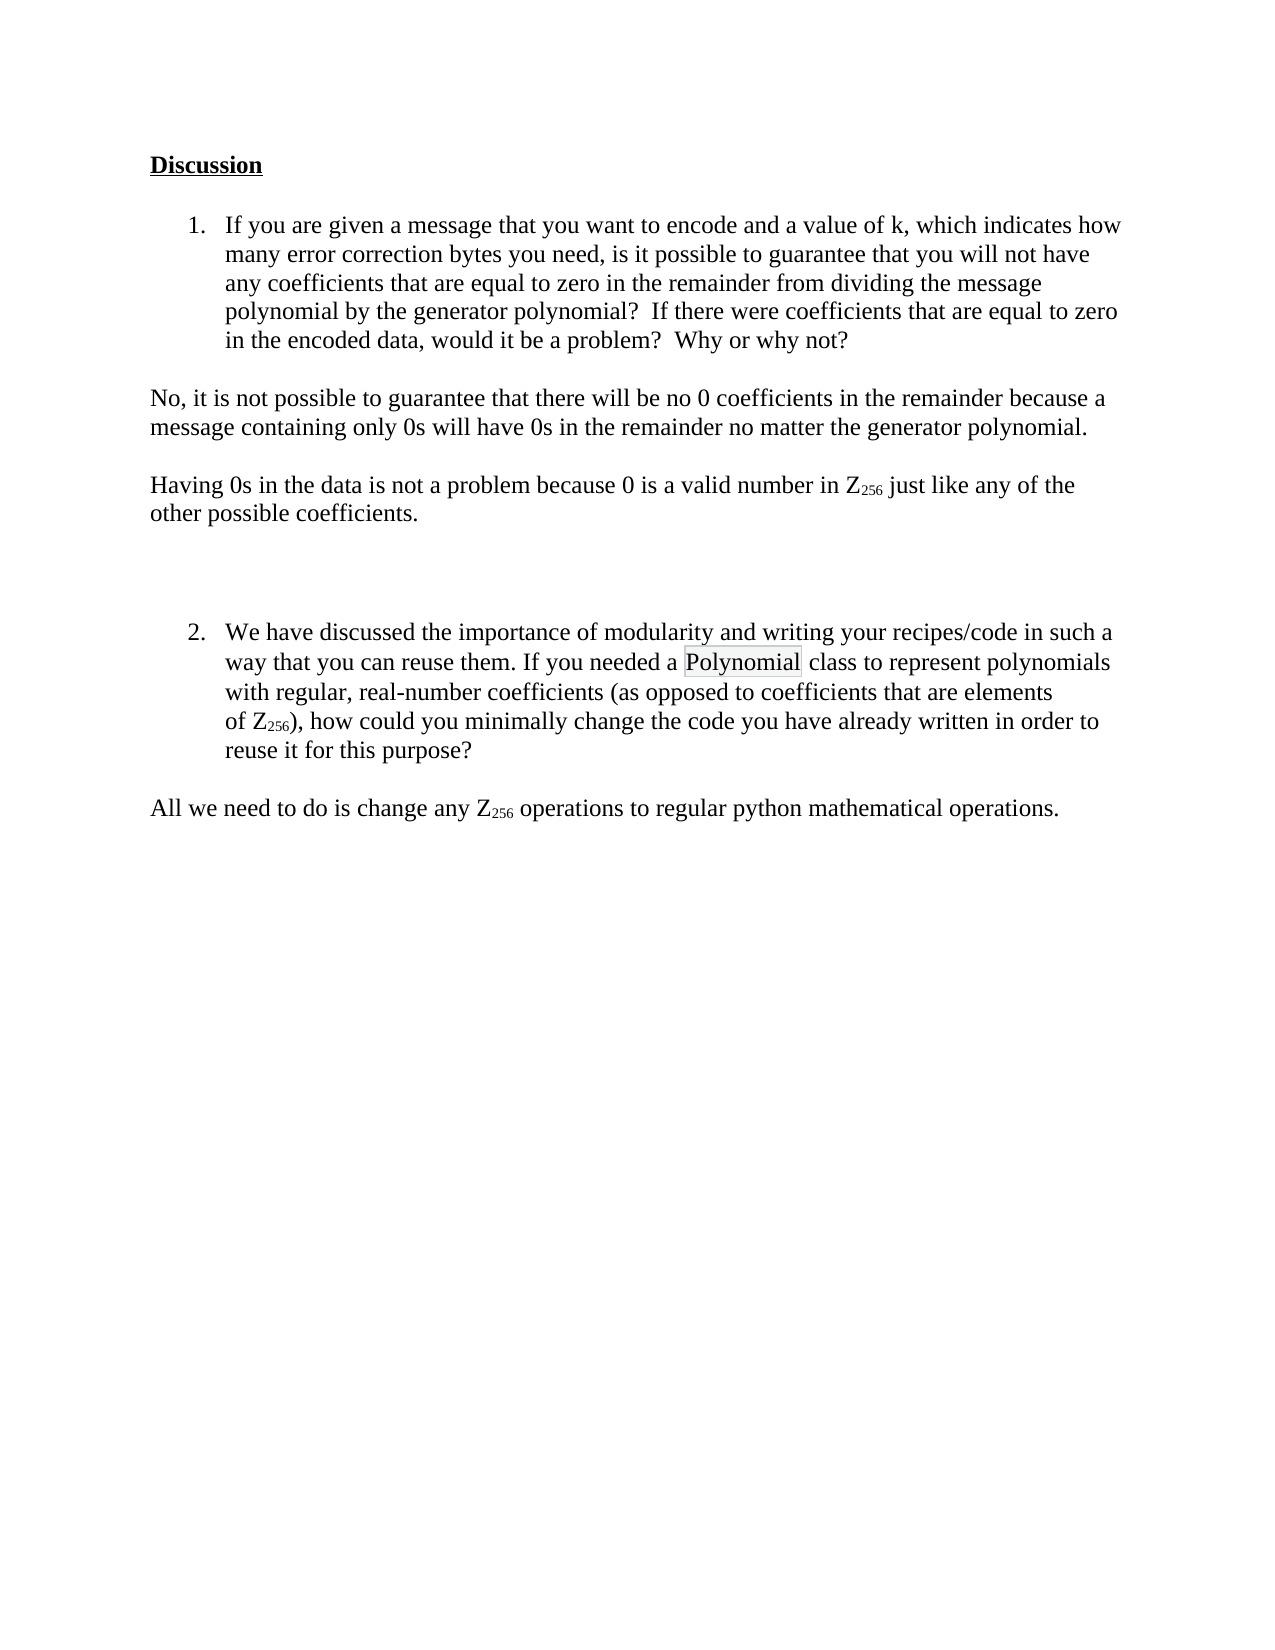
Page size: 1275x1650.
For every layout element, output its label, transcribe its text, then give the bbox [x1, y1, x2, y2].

text Discussion [150, 150, 1125, 179]
text All we need to do is change any Z256 operations to regular python mathematical operations. [150, 793, 1125, 821]
text Having 0s in the data is not a problem because 0 is a valid number in Z256 just like any of the other possible coefficients. [150, 470, 1125, 527]
text No, it is not possible to guarantee that there will be no 0 coefficients in the remainder because a message containing only 0s will have 0s in the remainder no matter the generator polynomial. [150, 383, 1125, 441]
list If you are given a message that you want to encode and a value of k, which indicates how many error correction bytes you need, is it possible to guarantee that you will not have any coefficients that are equal to zero in the remainder from dividing the message polynomial by the generator polynomial? If there were coefficients that are equal to zero in the encoded data, would it be a problem? Why or why not? [187, 210, 1125, 354]
list We have discussed the importance of modularity and writing your recipes/code in such a way that you can reuse them. If you needed a Polynomial class to represent polynomials with regular, real-number coefficients (as opposed to coefficients that are elements of Z256), how could you minimally change the code you have already written in order to reuse it for this purpose? [187, 617, 1125, 763]
